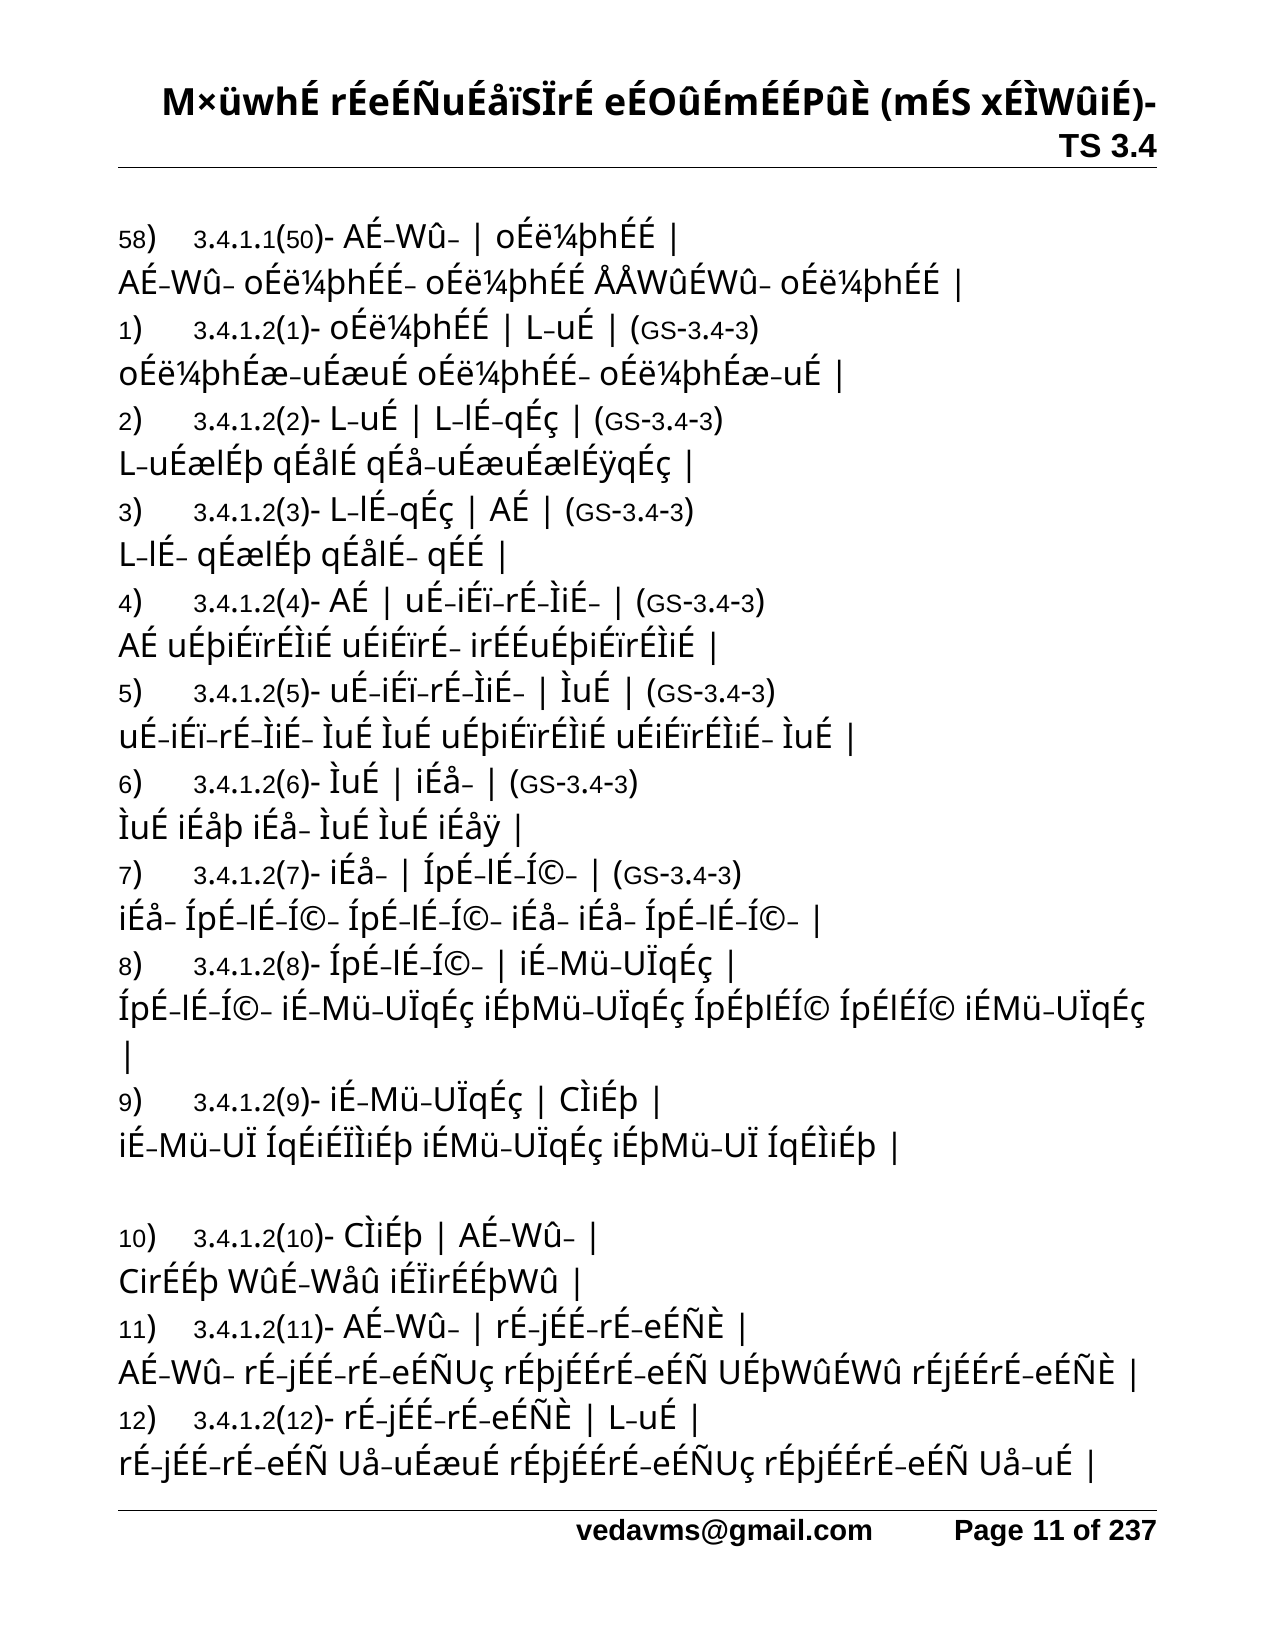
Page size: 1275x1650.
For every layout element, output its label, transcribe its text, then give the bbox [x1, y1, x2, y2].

text 7) 3.4.1.2(7)- iÉå– | ÍpÉ–lÉ–Í©– | (GS-3.4-3) [118, 849, 1157, 894]
text 12) 3.4.1.2(12)- rÉ–jÉÉ–rÉ–eÉÑÈ | L–uÉ | [118, 1394, 1157, 1439]
text uÉ–iÉï–rÉ–ÌiÉ– ÌuÉ ÌuÉ uÉþiÉïrÉÌiÉ uÉiÉïrÉÌiÉ– ÌuÉ | [118, 713, 1157, 758]
text 10) 3.4.1.2(10)- CÌiÉþ | AÉ–Wû– | [118, 1212, 1157, 1258]
text L–uÉælÉþ qÉålÉ qÉå–uÉæuÉælÉÿqÉç | [118, 440, 1157, 486]
text 3) 3.4.1.2(3)- L–lÉ–qÉç | AÉ | (GS-3.4-3) [118, 486, 1157, 531]
text 9) 3.4.1.2(9)- iÉ–Mü–UÏqÉç | CÌiÉþ | [118, 1076, 1157, 1121]
text L–lÉ– qÉælÉþ qÉålÉ– qÉÉ | [118, 531, 1157, 576]
text 2) 3.4.1.2(2)- L–uÉ | L–lÉ–qÉç | (GS-3.4-3) [118, 395, 1157, 440]
text iÉå– ÍpÉ–lÉ–Í©– ÍpÉ–lÉ–Í©– iÉå– iÉå– ÍpÉ–lÉ–Í©– | [118, 894, 1157, 940]
text rÉ–jÉÉ–rÉ–eÉÑ Uå–uÉæuÉ rÉþjÉÉrÉ–eÉÑUç rÉþjÉÉrÉ–eÉÑ Uå–uÉ | [118, 1439, 1157, 1485]
text 5) 3.4.1.2(5)- uÉ–iÉï–rÉ–ÌiÉ– | ÌuÉ | (GS-3.4-3) [118, 667, 1157, 713]
text iÉ–Mü–UÏ ÍqÉiÉÏÌiÉþ iÉMü–UÏqÉç iÉþMü–UÏ ÍqÉÌiÉþ | [118, 1121, 1157, 1167]
text 11) 3.4.1.2(11)- AÉ–Wû– | rÉ–jÉÉ–rÉ–eÉÑÈ | [118, 1303, 1157, 1348]
text 8) 3.4.1.2(8)- ÍpÉ–lÉ–Í©– | iÉ–Mü–UÏqÉç | [118, 940, 1157, 985]
text AÉ uÉþiÉïrÉÌiÉ uÉiÉïrÉ– irÉÉuÉþiÉïrÉÌiÉ | [118, 622, 1157, 667]
text ÌuÉ iÉåþ iÉå– ÌuÉ ÌuÉ iÉåÿ | [118, 803, 1157, 849]
text CirÉÉþ WûÉ–Wåû iÉÏirÉÉþWû | [118, 1258, 1157, 1303]
text 1) 3.4.1.2(1)- oÉë¼þhÉÉ | L–uÉ | (GS-3.4-3) [118, 304, 1157, 349]
text AÉ–Wû– oÉë¼þhÉÉ– oÉë¼þhÉÉ ÅÅWûÉWû– oÉë¼þhÉÉ | [118, 258, 1157, 304]
text 58) 3.4.1.1(50)- AÉ–Wû– | oÉë¼þhÉÉ | [118, 213, 1157, 258]
text AÉ–Wû– rÉ–jÉÉ–rÉ–eÉÑUç rÉþjÉÉrÉ–eÉÑ UÉþWûÉWû rÉjÉÉrÉ–eÉÑÈ | [118, 1348, 1157, 1394]
text 6) 3.4.1.2(6)- ÌuÉ | iÉå– | (GS-3.4-3) [118, 758, 1157, 803]
text 4) 3.4.1.2(4)- AÉ | uÉ–iÉï–rÉ–ÌiÉ– | (GS-3.4-3) [118, 576, 1157, 622]
text oÉë¼þhÉæ–uÉæuÉ oÉë¼þhÉÉ– oÉë¼þhÉæ–uÉ | [118, 349, 1157, 395]
text ÍpÉ–lÉ–Í©– iÉ–Mü–UÏqÉç iÉþMü–UÏqÉç ÍpÉþlÉÍ© ÍpÉlÉÍ© iÉMü–UÏqÉç | [118, 985, 1157, 1076]
